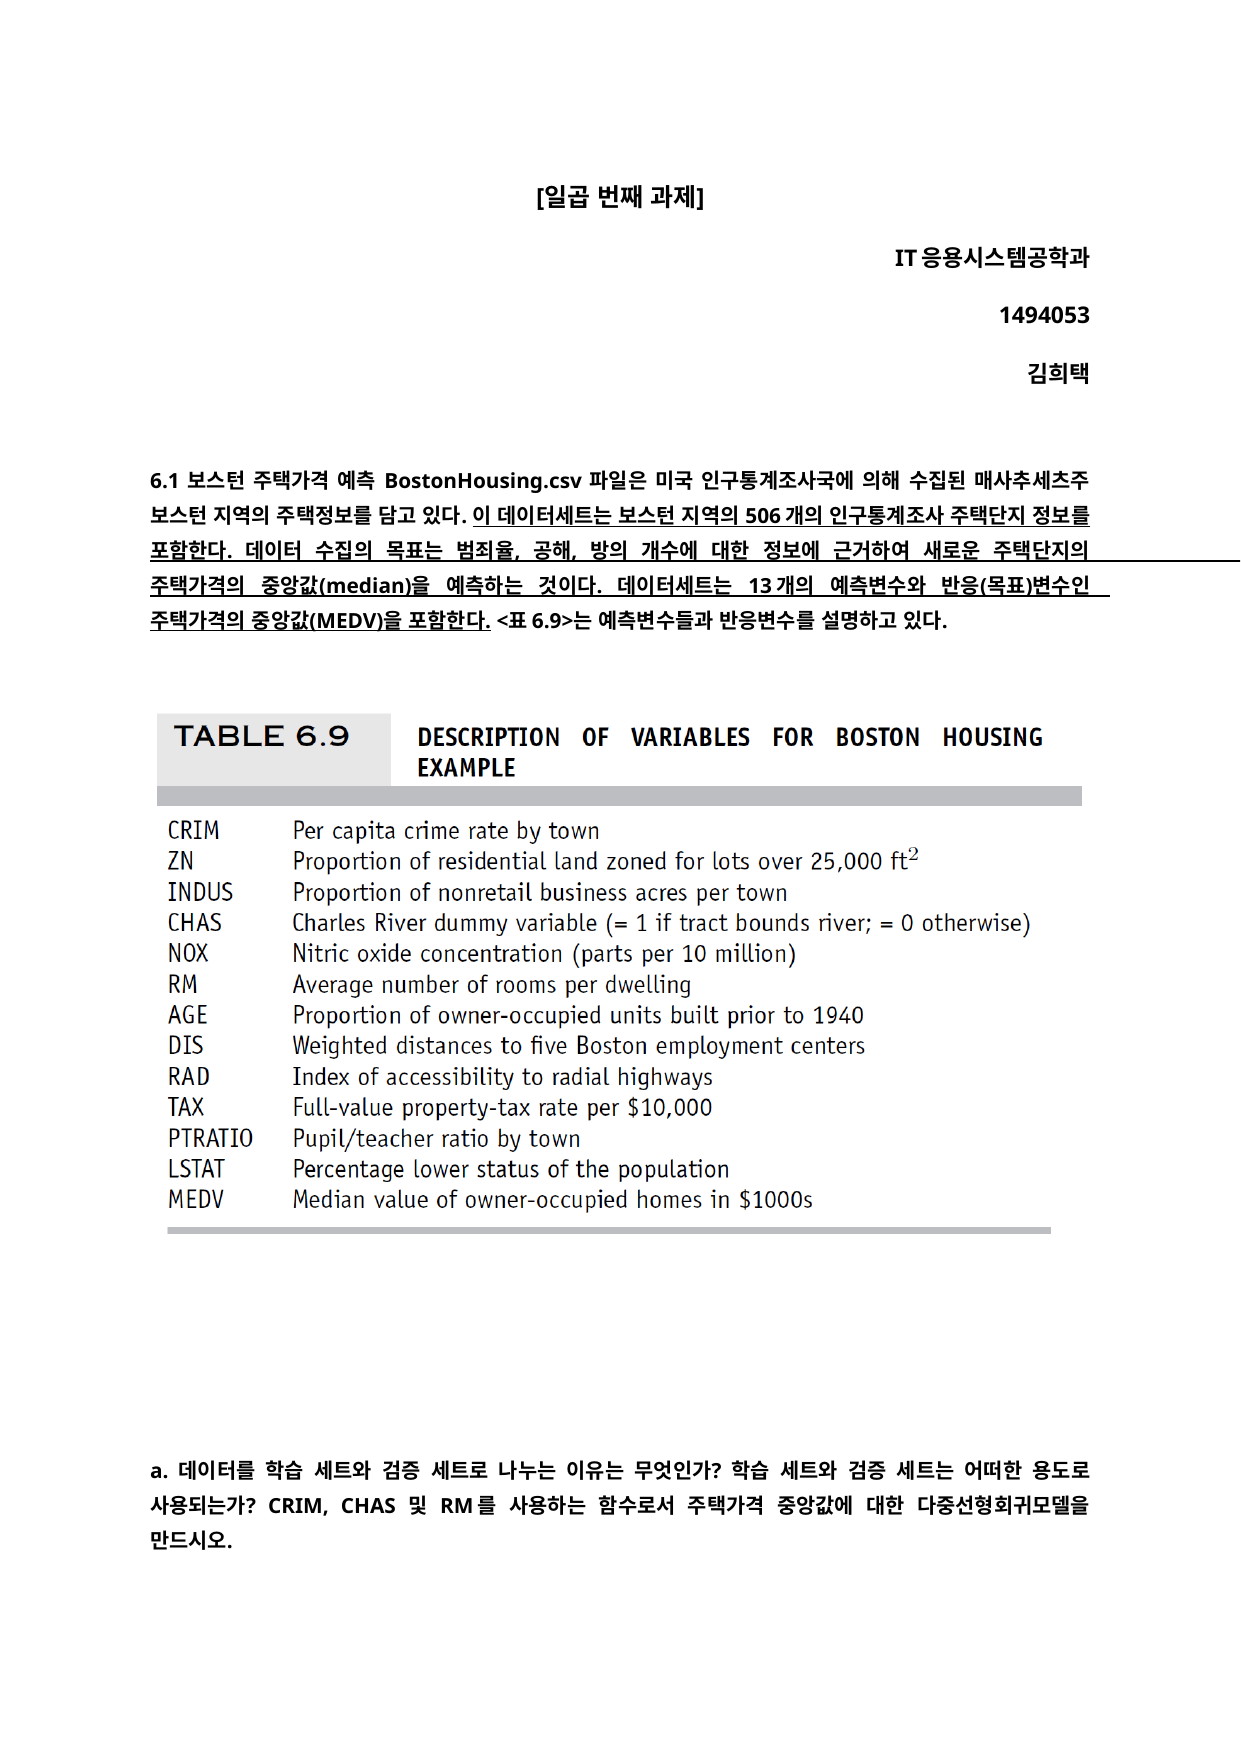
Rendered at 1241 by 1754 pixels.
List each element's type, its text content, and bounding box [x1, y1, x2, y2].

text 1494053 [150, 299, 1090, 330]
text 6.1 보스턴 주택가격 예측 BostonHousing.csv 파일은 미국 인구통계조사국에 의해 수집된 매사추세츠주 보스턴 지역의 주택정보를 담고 있다. 이 데이터세트는 보스턴 지역의 506개의 인구통계조사 주택단지 정보를 포함한다. 데이터 수집의 목표는 범죄율, 공해, 방의 개수에 대한 정보에 근거하여 새로운 주택단지의 주택가격의 중앙값(median)을 예측하는 것이다. 데이터세트는 13개의 예측변수와 반응(목표)변수인 주택가격의 중앙값(MEDV)을 포함한다. <표6.9>는 예측변수들과 반응변수를 설명하고 있다. [150, 465, 1090, 560]
text 6.1 보스턴 주택가격 예측 BostonHousing.csv 파일은 미국 인구통계조사국에 의해 수집된 매사추세츠주 보스턴 지역의 주택정보를 담고 있다. 이 데이터세트는 보스턴 지역의 506개의 인구통계조사 주택단지 정보를 포함한다. 데이터 수집의 목표는 범죄율, 공해, 방의 개수에 대한 정보에 근거하여 새로운 주택단지의 주택가격의 중앙값(median)을 예측하는 것이다. 데이터세트는 13개의 예측변수와 반응(목표)변수인 주택가격의 중앙값(MEDV)을 포함한다. <표6.9>는 예측변수들과 반응변수를 설명하고 있다. [150, 562, 1090, 595]
picture [150, 706, 1091, 1243]
text IT응용시스템공학과 [150, 240, 1090, 273]
text a. 데이터를 학습 세트와 검증 세트로 나누는 이유는 무엇인가? 학습 세트와 검증 세트는 어떠한 용도로 사용되는가? CRIM, CHAS 및 RM를 사용하는 함수로서 주택가격 중앙값에 대한 다중선형회귀모델을 만드시오. [150, 1455, 1090, 1555]
text 6.1 보스턴 주택가격 예측 BostonHousing.csv 파일은 미국 인구통계조사국에 의해 수집된 매사추세츠주 보스턴 지역의 주택정보를 담고 있다. 이 데이터세트는 보스턴 지역의 506개의 인구통계조사 주택단지 정보를 포함한다. 데이터 수집의 목표는 범죄율, 공해, 방의 개수에 대한 정보에 근거하여 새로운 주택단지의 주택가격의 중앙값(median)을 예측하는 것이다. 데이터세트는 13개의 예측변수와 반응(목표)변수인 주택가격의 중앙값(MEDV)을 포함한다. <표6.9>는 예측변수들과 반응변수를 설명하고 있다. [150, 597, 1090, 634]
text [일곱 번째 과제] [150, 177, 1090, 213]
text 김희택 [150, 356, 1090, 389]
